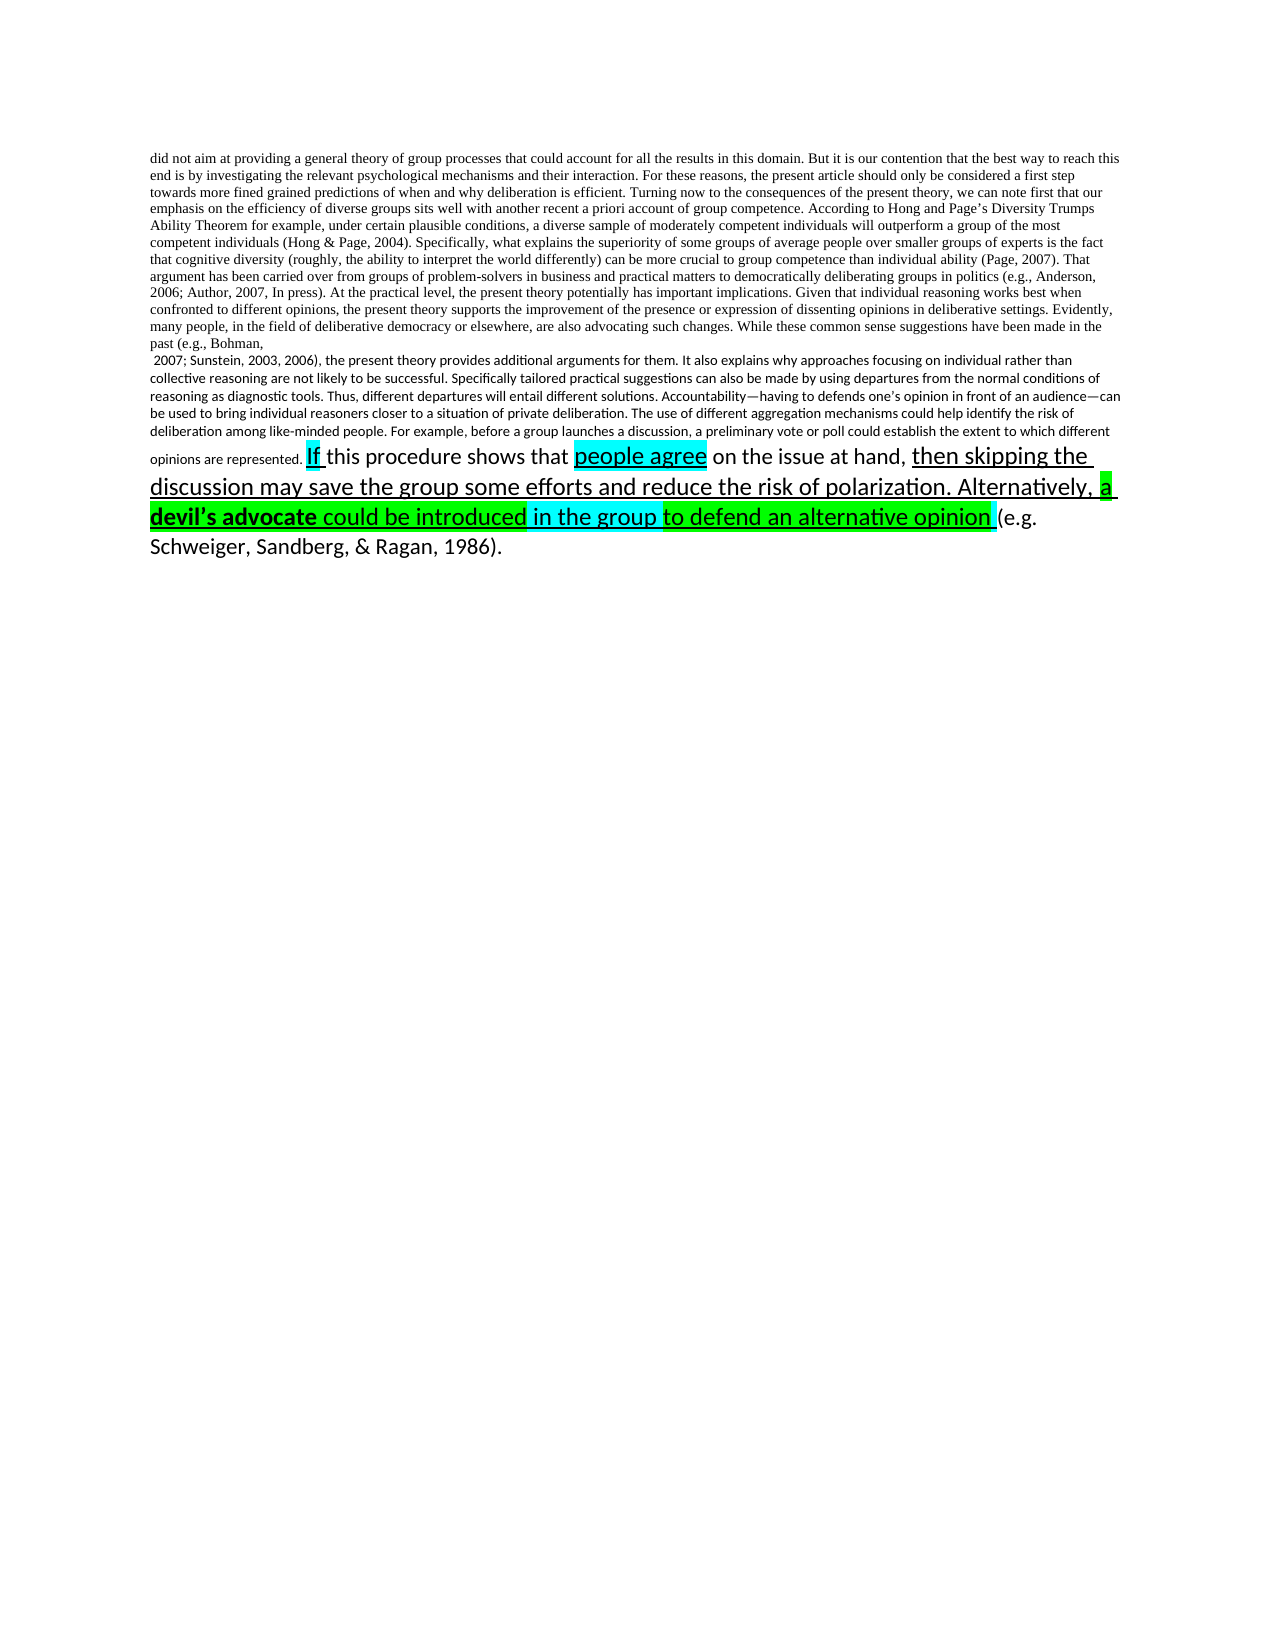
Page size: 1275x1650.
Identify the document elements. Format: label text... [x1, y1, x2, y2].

text 2007; Sunstein, 2003, 2006), the present theory provides additional arguments for them. It also explains why approaches focusing on individual rather than collective reasoning are not likely to be successful. Specifically tailored practical suggestions can also be made by using departures from the normal conditions of reasoning as diagnostic tools. Thus, different departures will entail different solutions. Accountability—having to defends one’s opinion in front of an audience—can be used to bring individual reasoners closer to a situation of private deliberation. The use of different aggregation mechanisms could help identify the risk of deliberation among like-minded people. For example, before a group launches a discussion, a preliminary vote or poll could establish the extent to which different opinions are represented. If this procedure shows that people agree on the issue at hand, then skipping the discussion may save the group some efforts and reduce the risk of polarization. Alternatively, a devil’s advocate could be introduced in the group to defend an alternative opinion (e.g. Schweiger, Sandberg, & Ragan, 1986). [150, 351, 1125, 560]
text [150, 150, 1125, 351]
